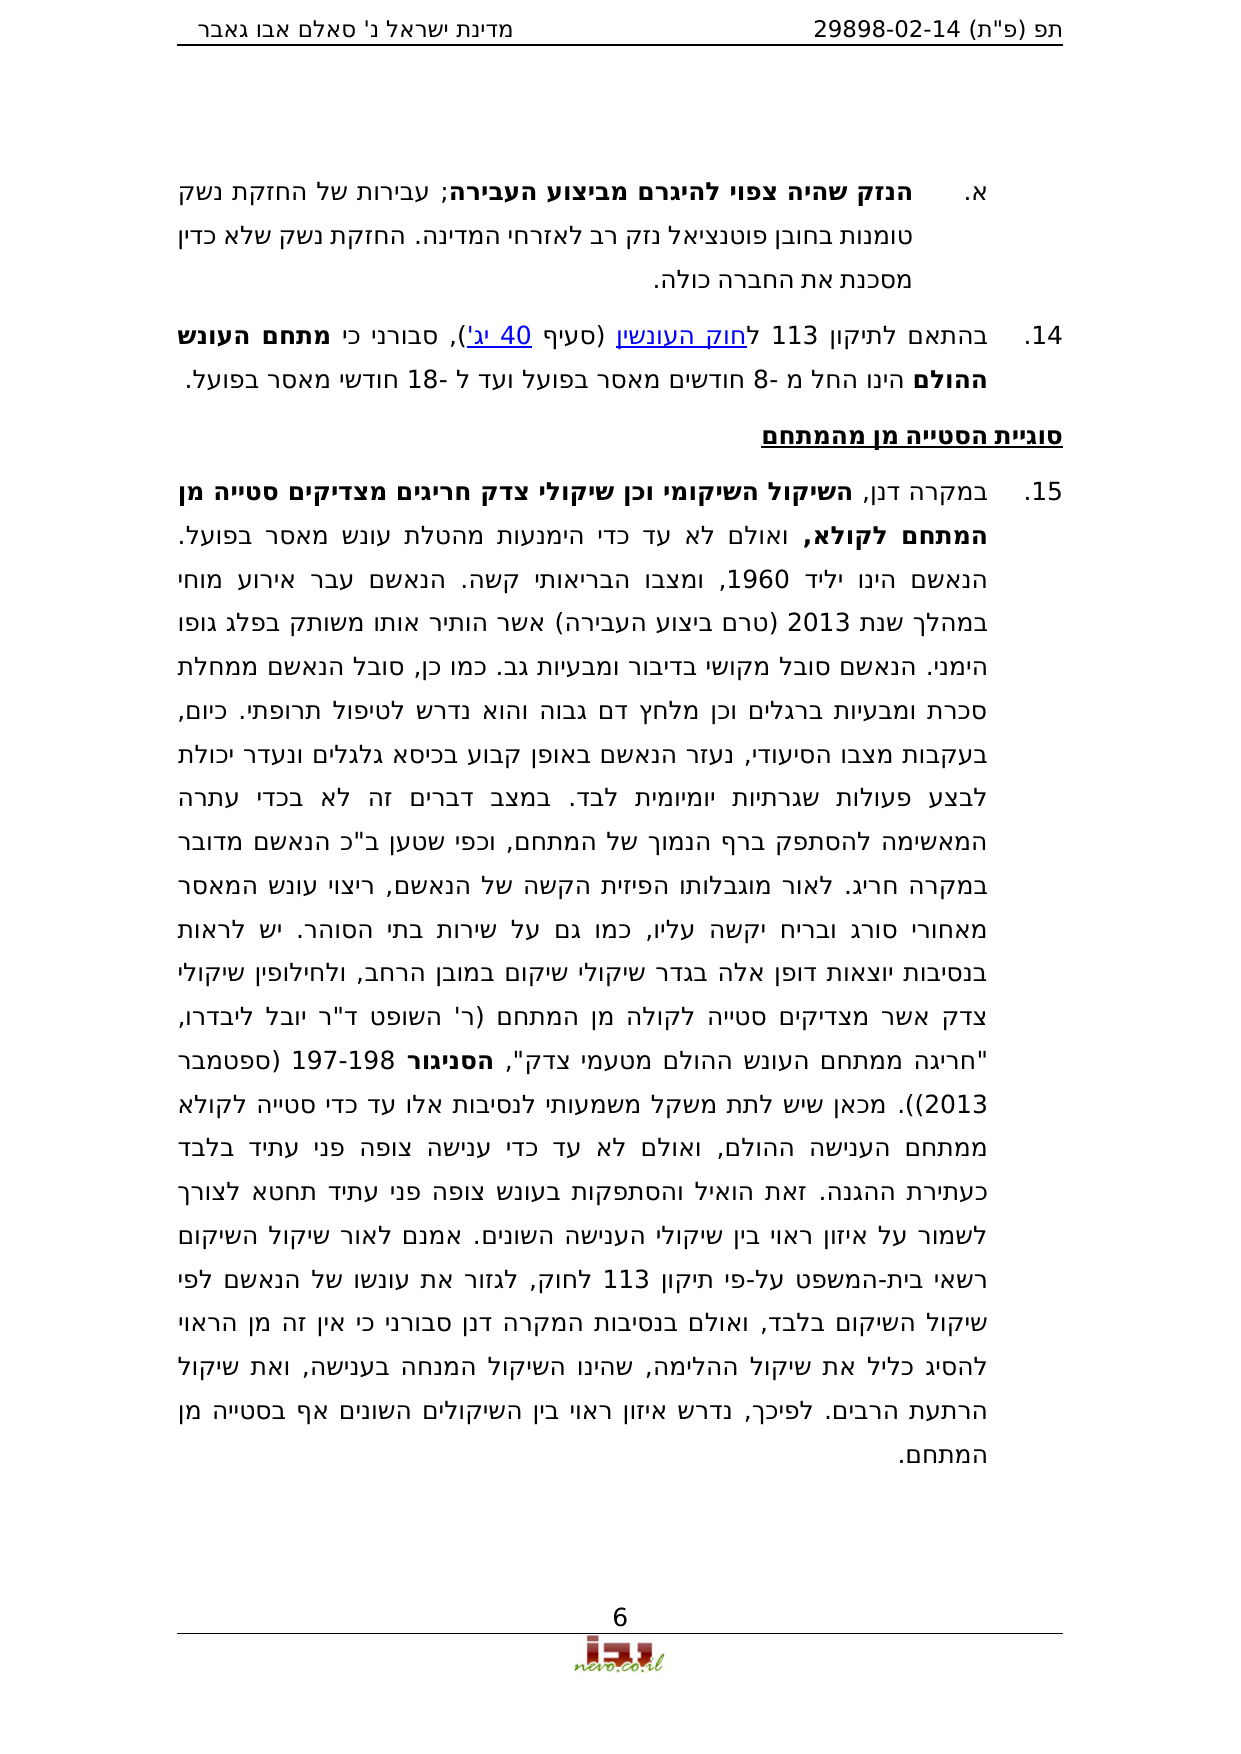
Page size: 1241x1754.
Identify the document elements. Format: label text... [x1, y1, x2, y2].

text 15. במקרה דנן, השיקול השיקומי וכן שיקולי צדק חריגים מצדיקים סטייה מן המתחם לקולא, ואולם לא עד כדי הימנעות מהטלת עונש מאסר בפועל. הנאשם הינו יליד 1960, ומצבו הבריאותי קשה. הנאשם עבר אירוע מוחי במהלך שנת 2013 (טרם ביצוע העבירה) אשר הותיר אותו משותק בפלג גופו הימני. הנאשם סובל מקושי בדיבור ומבעיות גב. כמו כן, סובל הנאשם ממחלת סכרת ומבעיות ברגלים וכן מלחץ דם גבוה והוא נדרש לטיפול תרופתי. כיום, בעקבות מצבו הסיעודי, נעזר הנאשם באופן קבוע בכיסא גלגלים ונעדר יכולת לבצע פעולות שגרתיות יומיומית לבד. במצב דברים זה לא בכדי עתרה המאשימה להסתפק ברף הנמוך של המתחם, וכפי שטען ב"כ הנאשם מדובר במקרה חריג. לאור מוגבלותו הפיזית הקשה של הנאשם, ריצוי עונש המאסר מאחורי סורג ובריח יקשה עליו, כמו גם על שירות בתי הסוהר. יש לראות בנסיבות יוצאות דופן אלה בגדר שיקולי שיקום במובן הרחב, ולחילופין שיקולי צדק אשר מצדיקים סטייה לקולה מן המתחם (ר' השופט ד"ר יובל ליבדרו, "חריגה ממתחם העונש ההולם מטעמי צדק", הסניגור 197-198 (ספטמבר 2013)). מכאן שיש לתת משקל משמעותי לנסיבות אלו עד כדי סטייה לקולא ממתחם הענישה ההולם, ואולם לא עד כדי ענישה צופה פני עתיד בלבד כעתירת ההגנה. זאת הואיל והסתפקות בעונש צופה פני עתיד תחטא לצורך לשמור על איזון ראוי בין שיקולי הענישה השונים. אמנם לאור שיקול השיקום רשאי בית-המשפט על-פי תיקון 113 לחוק, לגזור את עונשו של הנאשם לפי שיקול השיקום בלבד, ואולם בנסיבות המקרה דנן סבורני כי אין זה מן הראוי להסיג כליל את שיקול ההלימה, שהינו השיקול המנחה בענישה, ואת שיקול הרתעת הרבים. לפיכך, נדרש איזון ראוי בין השיקולים השונים אף בסטייה מן המתחם. [177, 477, 1063, 1469]
picture [574, 1635, 666, 1673]
text א. הנזק שהיה צפוי להיגרם מביצוע העבירה; עבירות של החזקת נשק טומנות בחובן פוטנציאל נזק רב לאזרחי המדינה. החזקת נשק שלא כדין מסכנת את החברה כולה. [177, 177, 988, 294]
text סוגיית הסטייה מן מהמתחם [177, 421, 1063, 450]
text 14. בהתאם לתיקון 113 לחוק העונשין (סעיף 40 יג'), סבורני כי מתחם העונש ההולם הינו החל מ -8 חודשים מאסר בפועל ועד ל -18 חודשי מאסר בפועל. [177, 321, 1063, 394]
